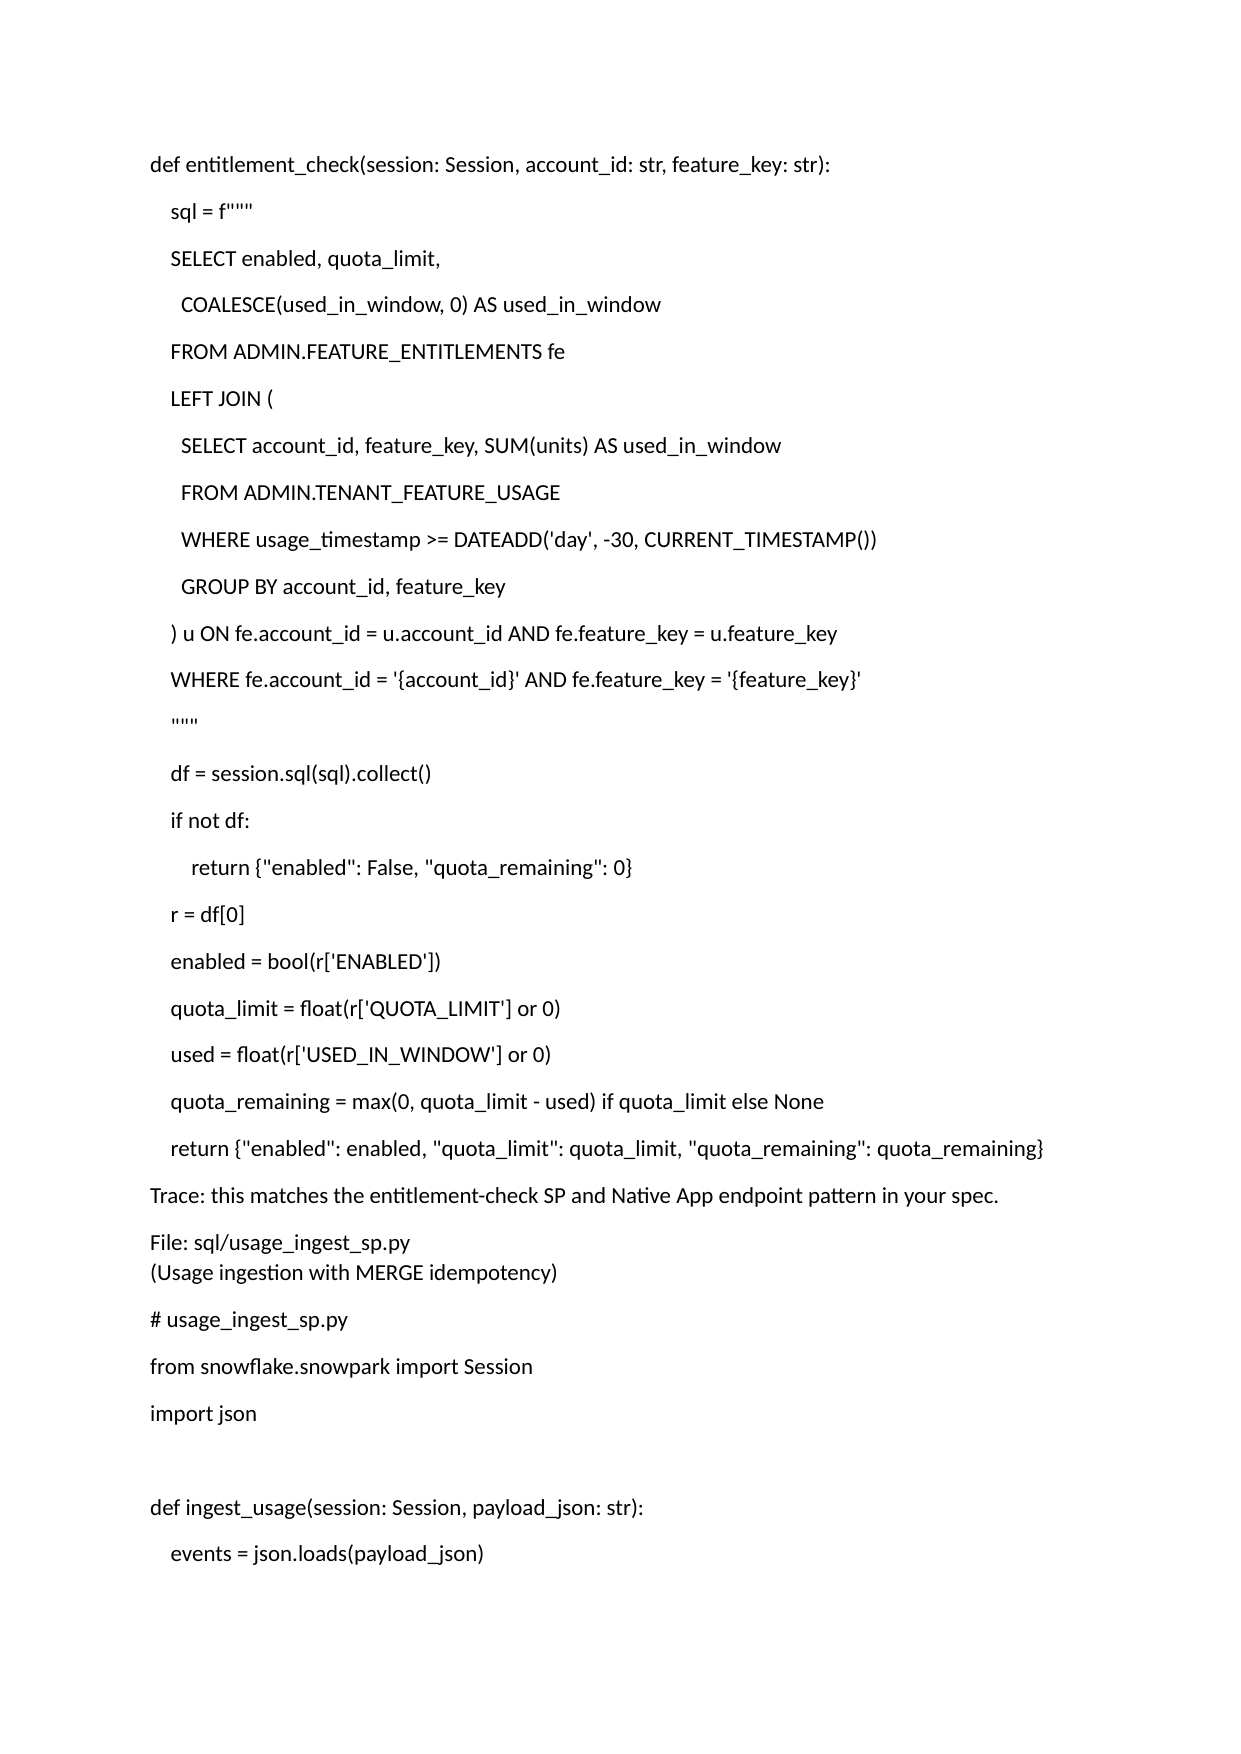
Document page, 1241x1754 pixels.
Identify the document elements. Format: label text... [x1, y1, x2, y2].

text SELECT enabled, quota_limit, [150, 244, 1090, 272]
text FROM ADMIN.TENANT_FEATURE_USAGE [150, 478, 1090, 506]
text sql = f""" [150, 197, 1090, 225]
text import json [150, 1399, 1090, 1427]
text LEFT JOIN ( [150, 384, 1090, 412]
text quota_limit = float(r['QUOTA_LIMIT'] or 0) [150, 994, 1090, 1022]
text ) u ON fe.account_id = u.account_id AND fe.feature_key = u.feature_key [150, 619, 1090, 647]
text return {"enabled": enabled, "quota_limit": quota_limit, "quota_remaining": quota_remaining} [150, 1134, 1090, 1162]
text quota_remaining = max(0, quota_limit - used) if quota_limit else None [150, 1087, 1090, 1116]
text def ingest_usage(session: Session, payload_json: str): [150, 1493, 1090, 1521]
text File: sql/usage_ingest_sp.py (Usage ingestion with MERGE idempotency) [150, 1228, 1090, 1286]
text SELECT account_id, feature_key, SUM(units) AS used_in_window [150, 431, 1090, 459]
text enabled = bool(r['ENABLED']) [150, 947, 1090, 975]
text COALESCE(used_in_window, 0) AS used_in_window [150, 291, 1090, 319]
text df = session.sql(sql).collect() [150, 759, 1090, 787]
text from snowflake.snowpark import Session [150, 1352, 1090, 1380]
text Trace: this matches the entitlement-check SP and Native App endpoint pattern in your spec. [150, 1181, 1090, 1209]
text WHERE fe.account_id = '{account_id}' AND fe.feature_key = '{feature_key}' [150, 666, 1090, 694]
text FROM ADMIN.FEATURE_ENTITLEMENTS fe [150, 337, 1090, 366]
text events = json.loads(payload_json) [150, 1539, 1090, 1568]
text WHERE usage_timestamp >= DATEADD('day', -30, CURRENT_TIMESTAMP()) [150, 525, 1090, 553]
text if not df: [150, 806, 1090, 834]
text r = df[0] [150, 900, 1090, 928]
text used = float(r['USED_IN_WINDOW'] or 0) [150, 1041, 1090, 1069]
text def entitlement_check(session: Session, account_id: str, feature_key: str): [150, 150, 1090, 178]
text # usage_ingest_sp.py [150, 1305, 1090, 1333]
text return {"enabled": False, "quota_remaining": 0} [150, 853, 1090, 881]
text """ [150, 712, 1090, 741]
text GROUP BY account_id, feature_key [150, 572, 1090, 600]
